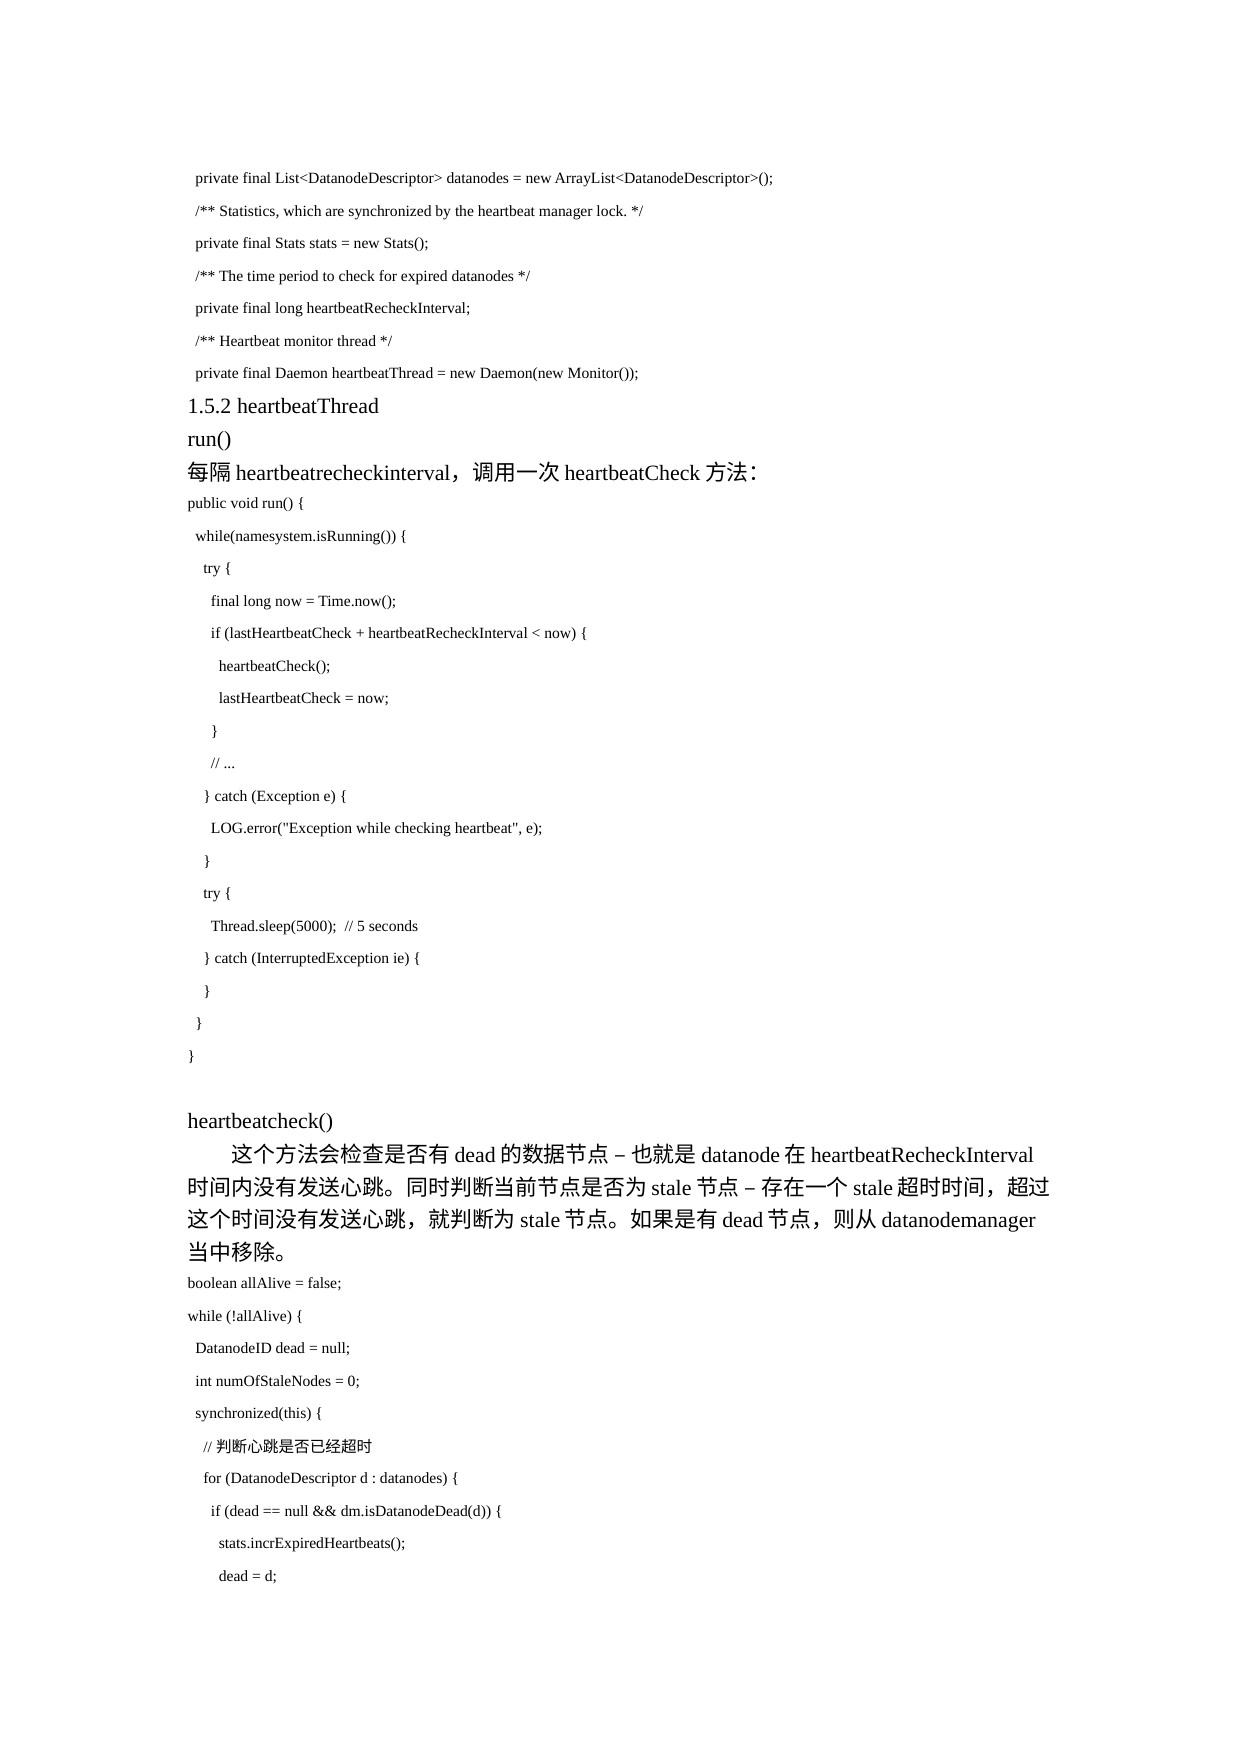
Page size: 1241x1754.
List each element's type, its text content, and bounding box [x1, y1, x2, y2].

text /** Heartbeat monitor thread */ [187, 324, 1053, 357]
text // ... [187, 747, 1053, 779]
text stats.incrExpiredHeartbeats(); [187, 1527, 1053, 1559]
text public void run() { [187, 487, 1053, 519]
text private final long heartbeatRecheckInterval; [187, 292, 1053, 324]
text LOG.error("Exception while checking heartbeat", e); [187, 812, 1053, 844]
text 每隔heartbeatrecheckinterval，调用一次heartbeatCheck方法： [187, 454, 1053, 487]
text int numOfStaleNodes = 0; [187, 1364, 1053, 1397]
text 这个方法会检查是否有dead的数据节点 – 也就是datanode在heartbeatRecheckInterval时间内没有发送心跳。同时判断当前节点是否为stale节点 – 存在一个stale超时时间，超过这个时间没有发送心跳，就判断为stale节点。如果是有dead节点，则从datanodemanager当中移除。 [187, 1137, 1053, 1267]
text private final Stats stats = new Stats(); [187, 227, 1053, 259]
text heartbeatcheck() [187, 1104, 1053, 1137]
text } [187, 1007, 1053, 1039]
text boolean allAlive = false; [187, 1267, 1053, 1299]
text } [187, 974, 1053, 1007]
text synchronized(this) { [187, 1397, 1053, 1429]
text } [187, 714, 1053, 747]
text try { [187, 877, 1053, 909]
text private final Daemon heartbeatThread = new Daemon(new Monitor()); [187, 357, 1053, 389]
text /** Statistics, which are synchronized by the heartbeat manager lock. */ [187, 194, 1053, 227]
text private final List<DatanodeDescriptor> datanodes = new ArrayList<DatanodeDescriptor>(); [187, 162, 1053, 194]
text } catch (Exception e) { [187, 779, 1053, 812]
text if (lastHeartbeatCheck + heartbeatRecheckInterval < now) { [187, 617, 1053, 649]
text while(namesystem.isRunning()) { [187, 519, 1053, 552]
text dead = d; [187, 1559, 1053, 1592]
text } [187, 1039, 1053, 1072]
text } catch (InterruptedException ie) { [187, 942, 1053, 974]
text while (!allAlive) { [187, 1299, 1053, 1332]
text } [187, 844, 1053, 877]
text heartbeatCheck(); [187, 649, 1053, 682]
text if (dead == null && dm.isDatanodeDead(d)) { [187, 1494, 1053, 1527]
text lastHeartbeatCheck = now; [187, 682, 1053, 714]
text run() [187, 422, 1053, 454]
text 1.5.2 heartbeatThread [187, 389, 1053, 422]
text // 判断心跳是否已经超时 [187, 1429, 1053, 1462]
text final long now = Time.now(); [187, 584, 1053, 617]
text try { [187, 552, 1053, 584]
text /** The time period to check for expired datanodes */ [187, 259, 1053, 292]
text Thread.sleep(5000); // 5 seconds [187, 909, 1053, 942]
text DatanodeID dead = null; [187, 1332, 1053, 1364]
text for (DatanodeDescriptor d : datanodes) { [187, 1462, 1053, 1494]
